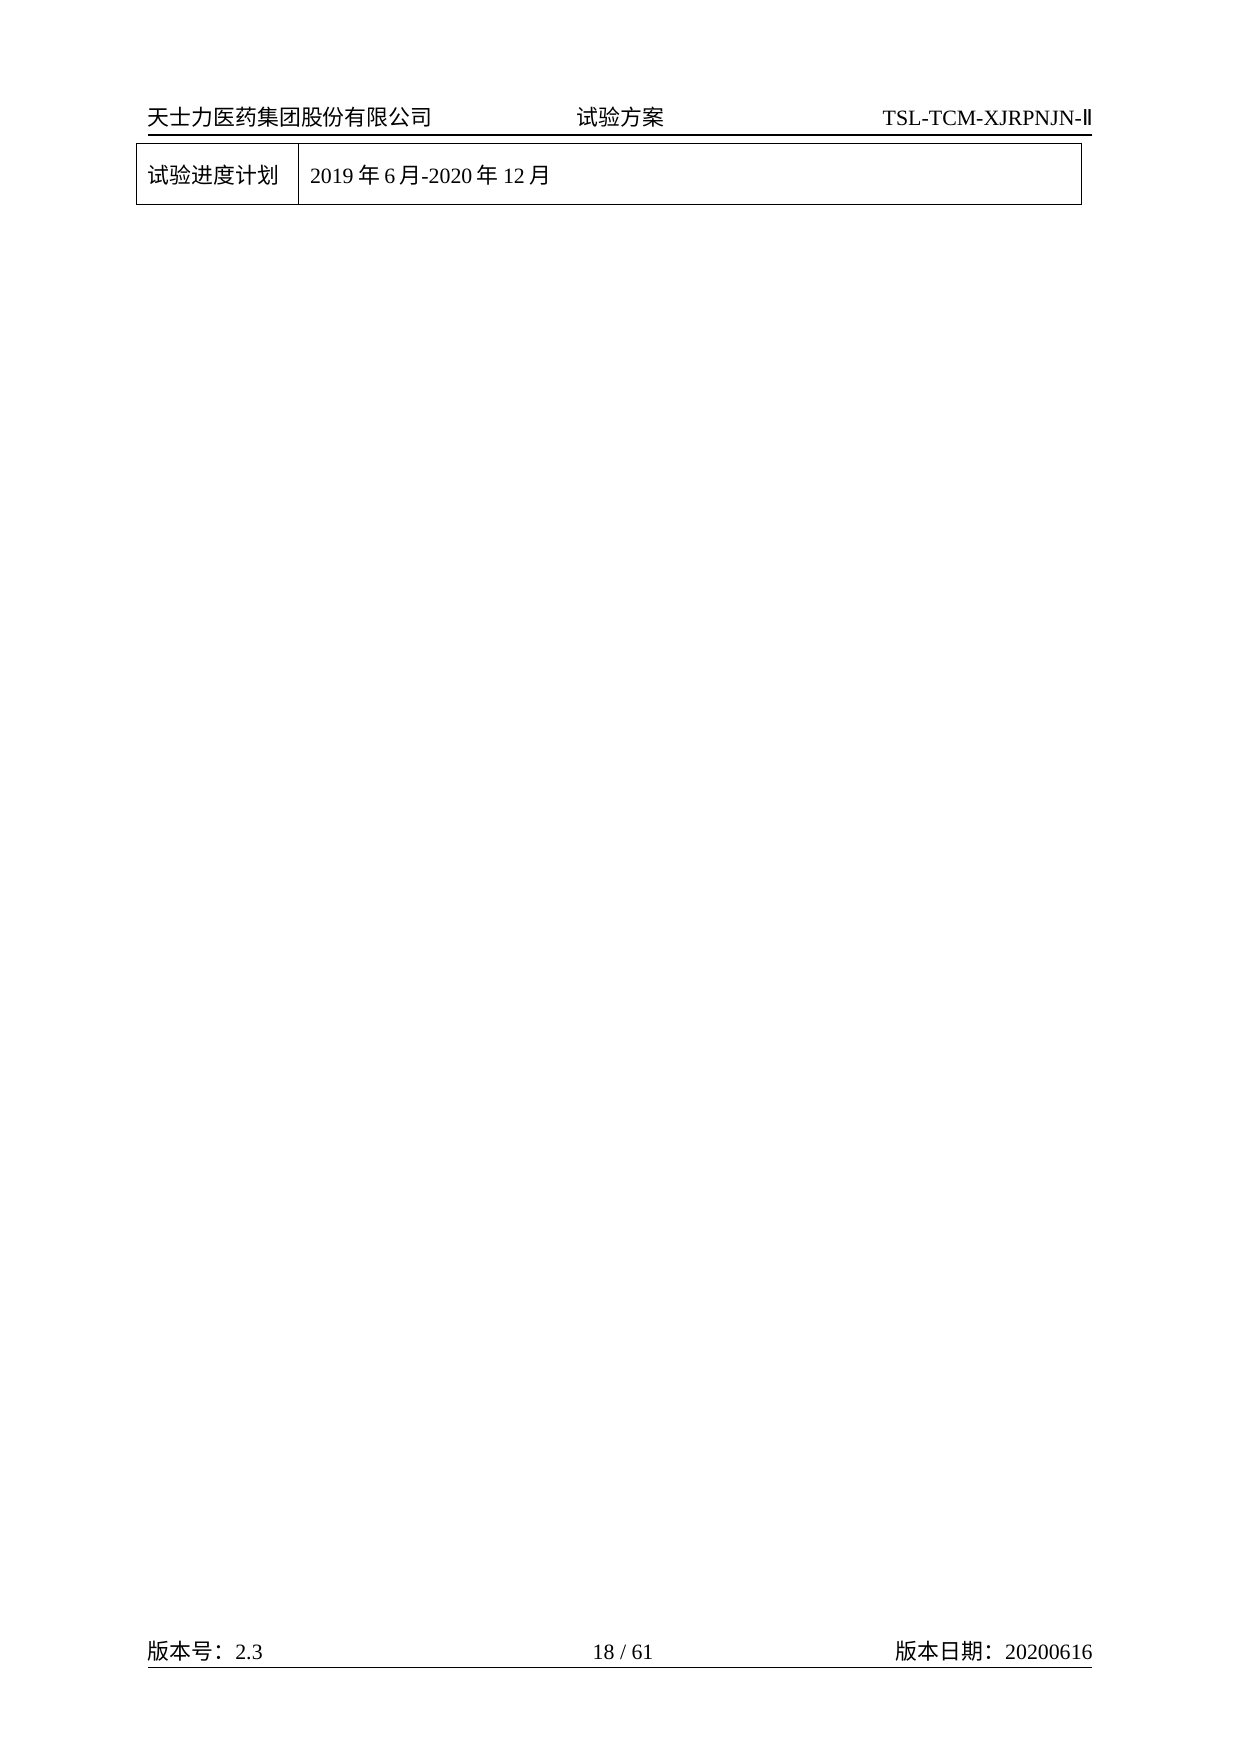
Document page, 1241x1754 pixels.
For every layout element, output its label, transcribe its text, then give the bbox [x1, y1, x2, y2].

table_cell 2019年6月-2020年12月 [299, 144, 1081, 203]
table_cell 试验进度计划 [137, 144, 298, 203]
